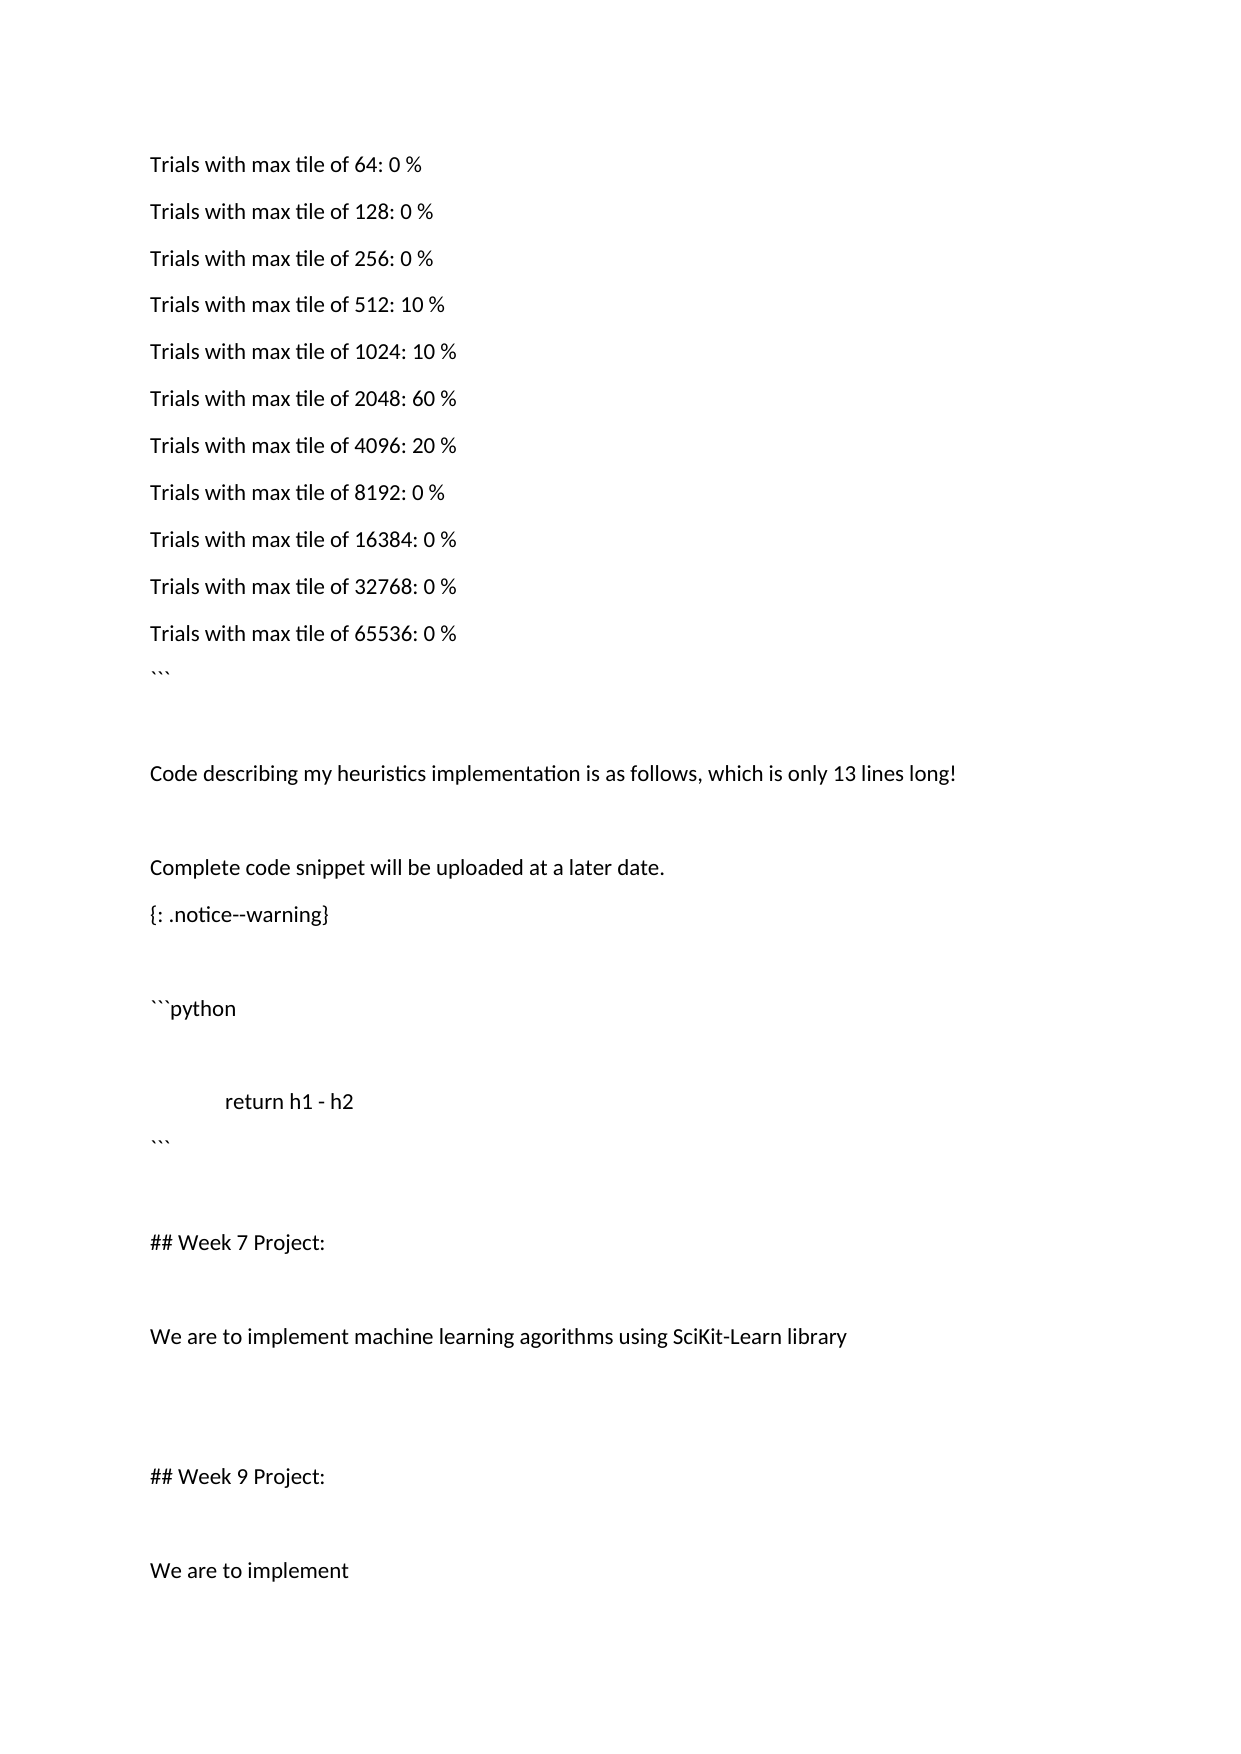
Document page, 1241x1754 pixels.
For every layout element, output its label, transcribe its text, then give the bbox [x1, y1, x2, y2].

text Trials with max tile of 512: 10 % [150, 291, 1090, 319]
text Trials with max tile of 16384: 0 % [150, 525, 1090, 553]
text Trials with max tile of 64: 0 % [150, 150, 1090, 178]
text ## Week 9 Project: [150, 1462, 1090, 1491]
text Trials with max tile of 32768: 0 % [150, 572, 1090, 600]
text Complete code snippet will be uploaded at a later date. [150, 853, 1090, 881]
text {: .notice--warning} [150, 900, 1090, 928]
text We are to implement machine learning agorithms using SciKit-Learn library [150, 1322, 1090, 1350]
text ``` [150, 1134, 1090, 1162]
text Trials with max tile of 65536: 0 % [150, 619, 1090, 647]
text ```python [150, 994, 1090, 1022]
text Trials with max tile of 4096: 20 % [150, 431, 1090, 459]
text ``` [150, 666, 1090, 694]
text Trials with max tile of 8192: 0 % [150, 478, 1090, 506]
text ## Week 7 Project: [150, 1228, 1090, 1256]
text return h1 - h2 [150, 1087, 1090, 1116]
text Trials with max tile of 256: 0 % [150, 244, 1090, 272]
text Trials with max tile of 1024: 10 % [150, 337, 1090, 366]
text Trials with max tile of 128: 0 % [150, 197, 1090, 225]
text Code describing my heuristics implementation is as follows, which is only 13 lines long! [150, 759, 1090, 787]
text Trials with max tile of 2048: 60 % [150, 384, 1090, 412]
text We are to implement [150, 1556, 1090, 1584]
